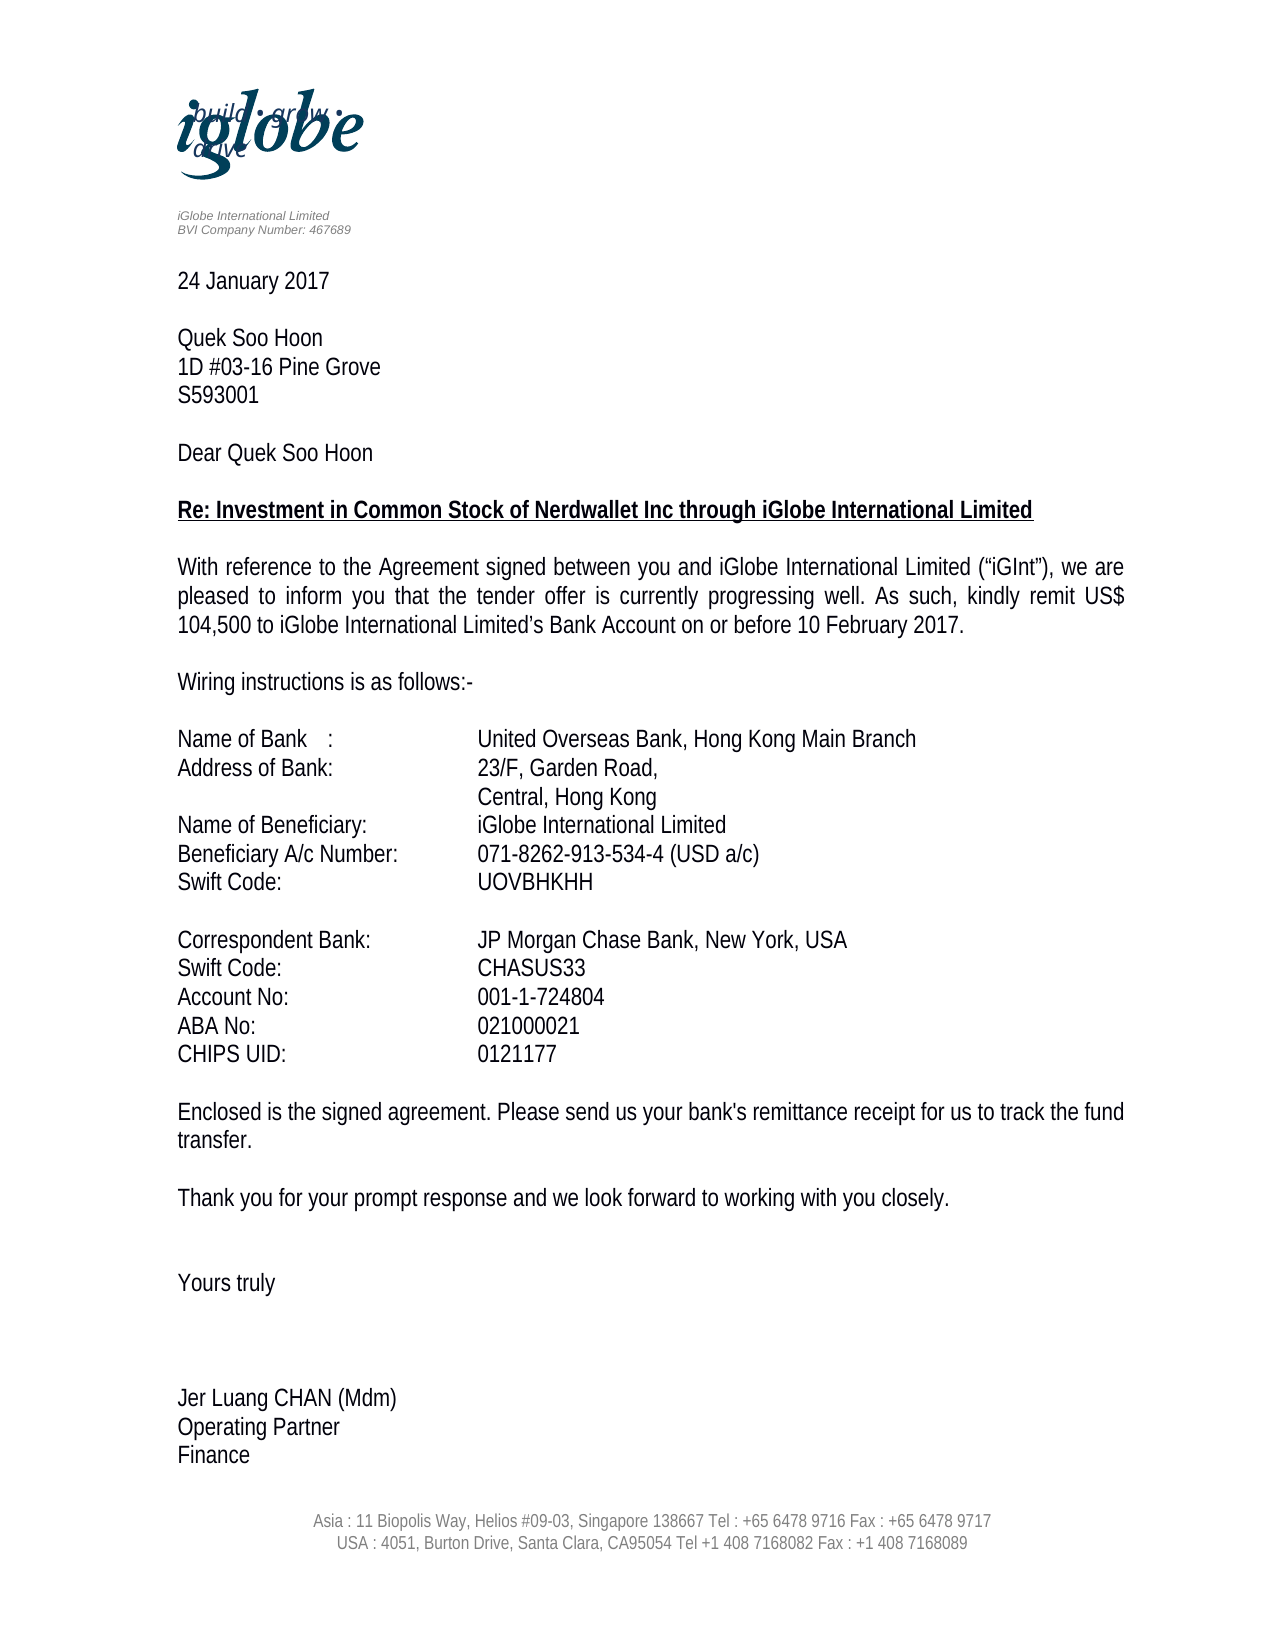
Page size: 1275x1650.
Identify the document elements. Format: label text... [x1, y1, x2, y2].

text Quek Soo Hoon [177, 323, 1127, 352]
text Wiring instructions is as follows:- [177, 667, 1127, 696]
text 1D #03-16 Pine Grove [177, 352, 1127, 380]
text Re: Investment in Common Stock of Nerdwallet Inc through iGlobe International Limited [177, 495, 1127, 524]
text Name of Beneficiary: iGlobe International Limited [177, 810, 1127, 839]
text Account No: 001-1-724804 [177, 982, 1127, 1011]
text Correspondent Bank: JP Morgan Chase Bank, New York, USA [177, 925, 1127, 953]
text Yours truly [177, 1268, 1127, 1297]
text Operating Partner [177, 1412, 1127, 1440]
text Central, Hong Kong [177, 781, 1127, 810]
text Finance [177, 1440, 1127, 1469]
text Name of Bank : United Overseas Bank, Hong Kong Main Branch [177, 724, 1127, 753]
text Swift Code: CHASUS33 [177, 953, 1127, 982]
text S593001 [177, 380, 1127, 409]
text 24 January 2017 [177, 266, 1127, 294]
text Swift Code: UOVBHKHH [177, 867, 1127, 896]
text Beneficiary A/c Number: 071-8262-913-534-4 (USD a/c) [177, 839, 1127, 867]
text Jer Luang CHAN (Mdm) [177, 1383, 1127, 1412]
text Dear Quek Soo Hoon [177, 438, 1127, 466]
text Address of Bank: 23/F, Garden Road, [177, 753, 1127, 781]
text With reference to the Agreement signed between you and iGlobe International Limited (“iGInt”), we are pleased to inform you that the tender offer is currently progressing well. As such, kindly remit US$ 104,500 to iGlobe International Limited’s Bank Account on or before 10 February 2017. [177, 552, 1127, 638]
text Enclosed is the signed agreement. Please send us your bank's remittance receipt for us to track the fund transfer. [177, 1097, 1127, 1154]
text Thank you for your prompt response and we look forward to working with you closely. [177, 1182, 1127, 1211]
text CHIPS UID: 0121177 [177, 1039, 1127, 1068]
text ABA No: 021000021 [177, 1011, 1127, 1039]
